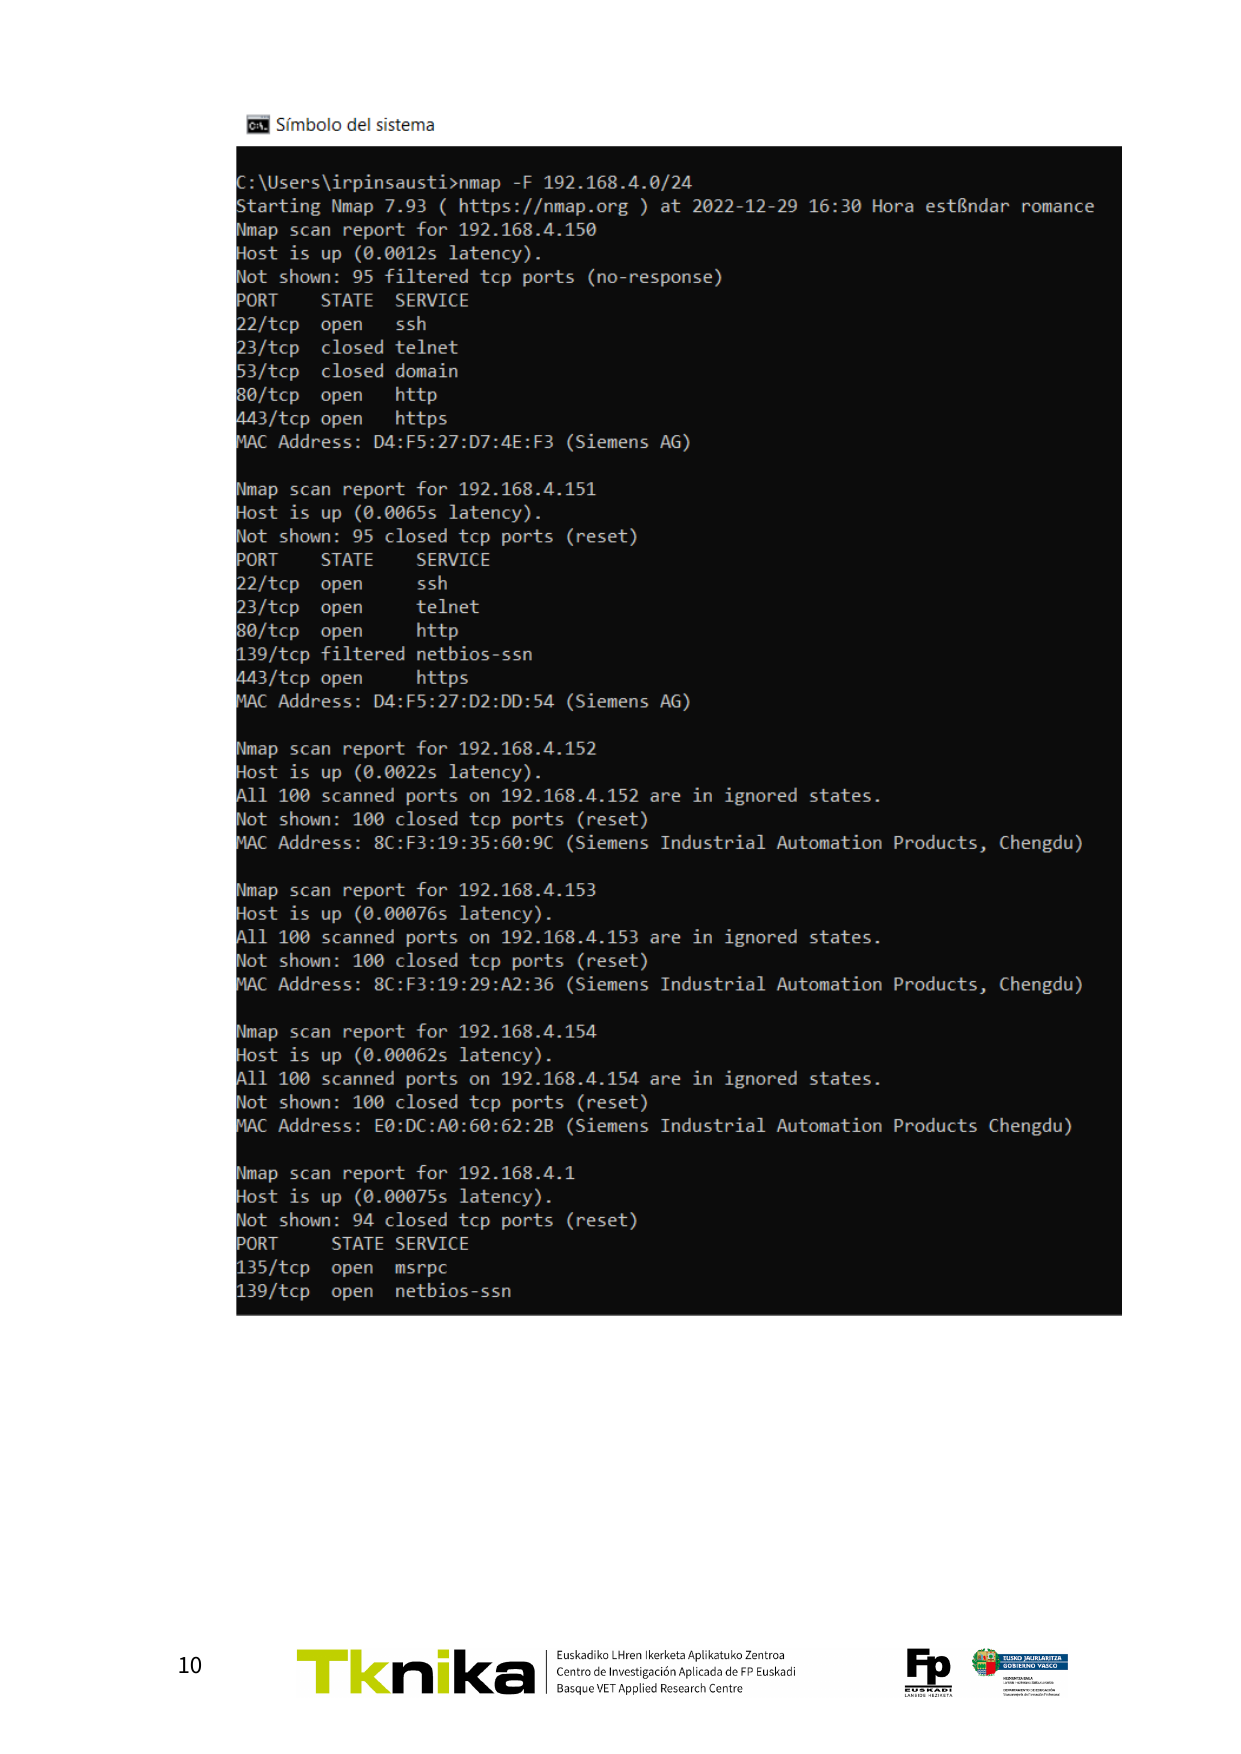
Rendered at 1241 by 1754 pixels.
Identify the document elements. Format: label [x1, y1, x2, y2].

picture [236, 105, 1122, 1316]
picture [296, 1648, 1069, 1698]
